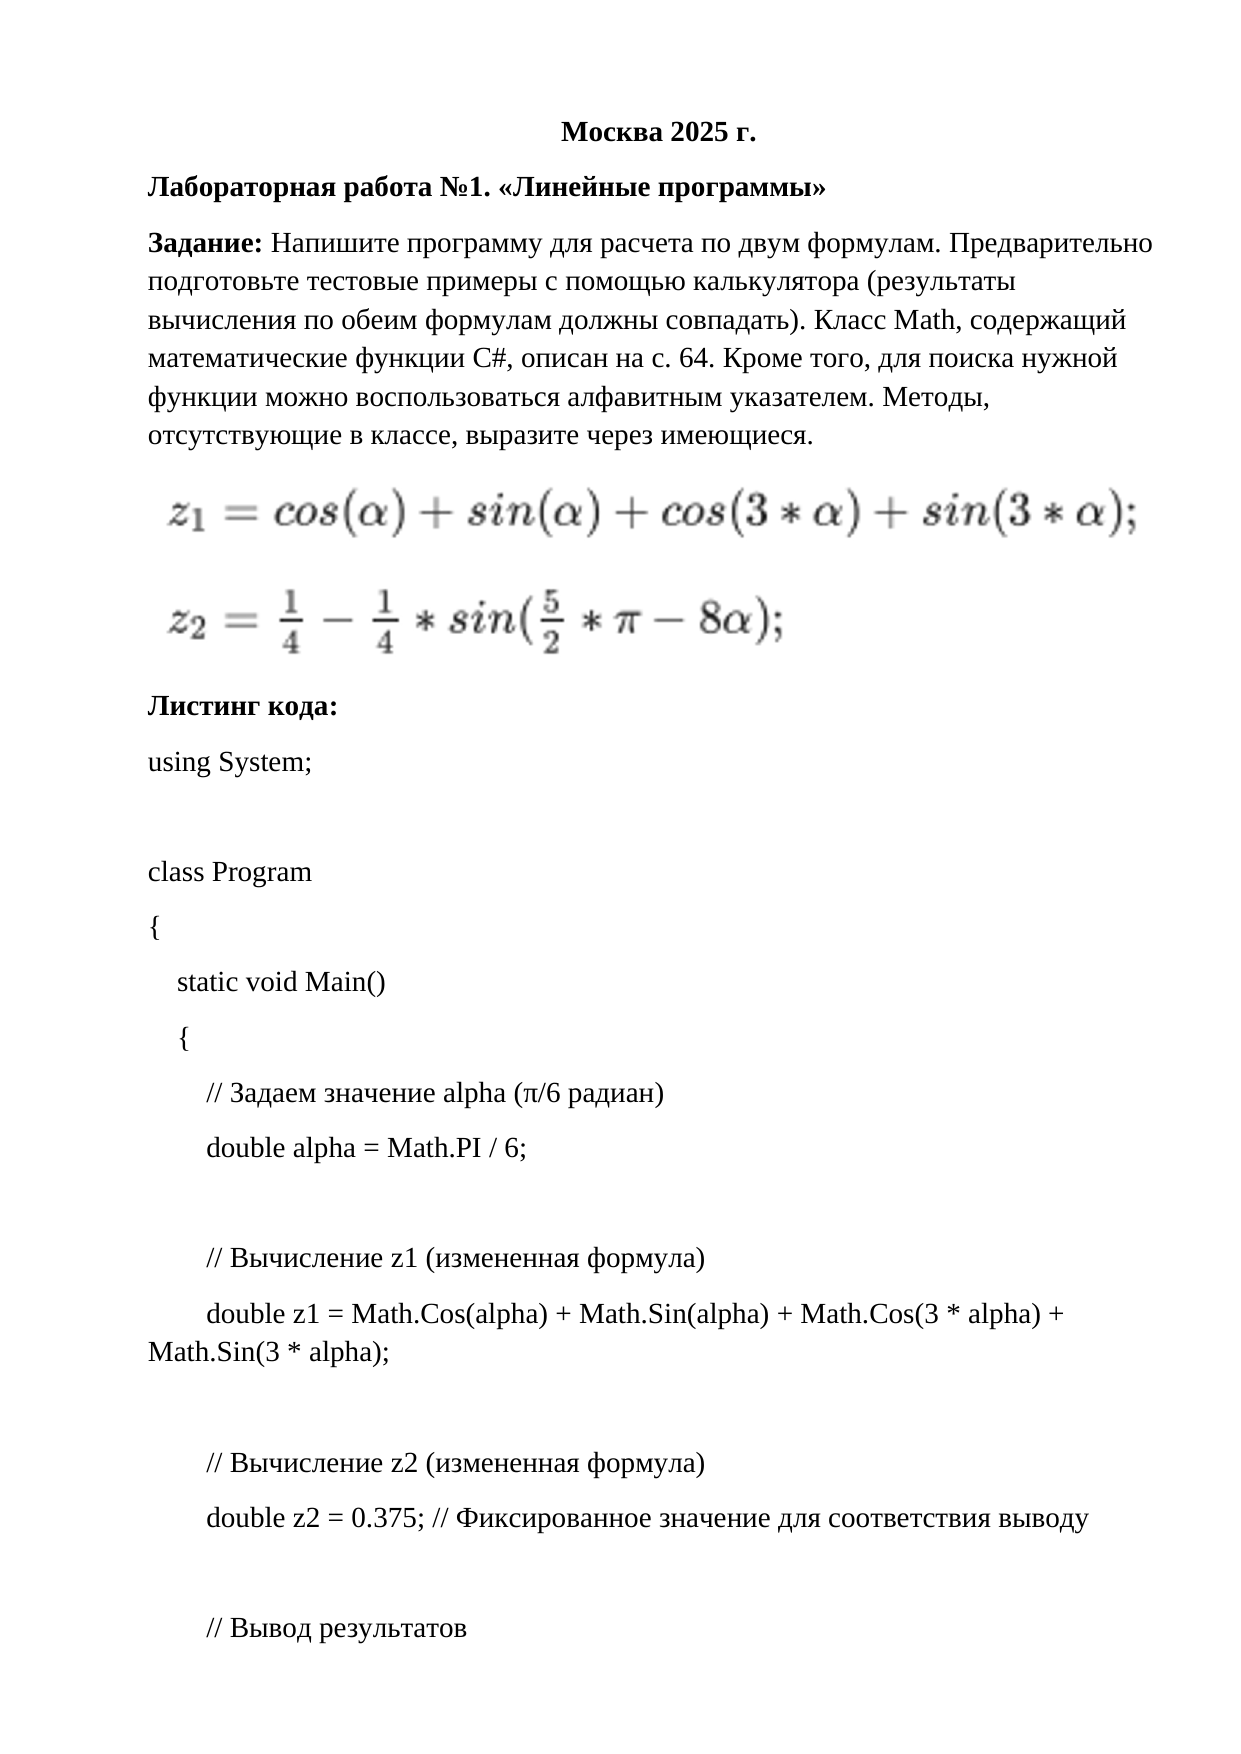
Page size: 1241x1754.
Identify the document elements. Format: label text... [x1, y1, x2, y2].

text using System; [148, 744, 1169, 777]
text // Вычисление z2 (измененная формула) [148, 1445, 1169, 1478]
text double z1 = Math.Cos(alpha) + Math.Sin(alpha) + Math.Cos(3 * alpha) + Math.Sin(3 * alpha); [148, 1296, 1169, 1368]
text Москва 2025 г. [148, 114, 1169, 148]
picture [147, 472, 1170, 668]
text // Задаем значение alpha (π/6 радиан) [148, 1075, 1169, 1108]
text static void Main() [148, 964, 1169, 998]
text double z2 = 0.375; // Фиксированное значение для соответствия выводу [148, 1500, 1169, 1533]
text double alpha = Math.PI / 6; [148, 1130, 1169, 1164]
text Задание: Напишите программу для расчета по двум формулам. Предварительно подготовьте тестовые примеры с помощью калькулятора (результаты вычисления по обеим формулам должны совпадать). Класс Math, содержащий математические функции С#, описан на с. 64. Кроме того, для поиска нужной функции можно воспользоваться алфавитным указателем. Методы, отсутствующие в классе, выразите через имеющиеся. [148, 225, 1169, 451]
text // Вывод результатов [148, 1610, 1169, 1644]
text // Вычисление z1 (измененная формула) [148, 1241, 1169, 1274]
text Листинг кода: [148, 688, 1169, 722]
text Лабораторная работа №1. «Линейные программы» [148, 169, 1169, 203]
text { [148, 1020, 1169, 1053]
text { [148, 909, 1169, 943]
text class Program [148, 854, 1169, 888]
